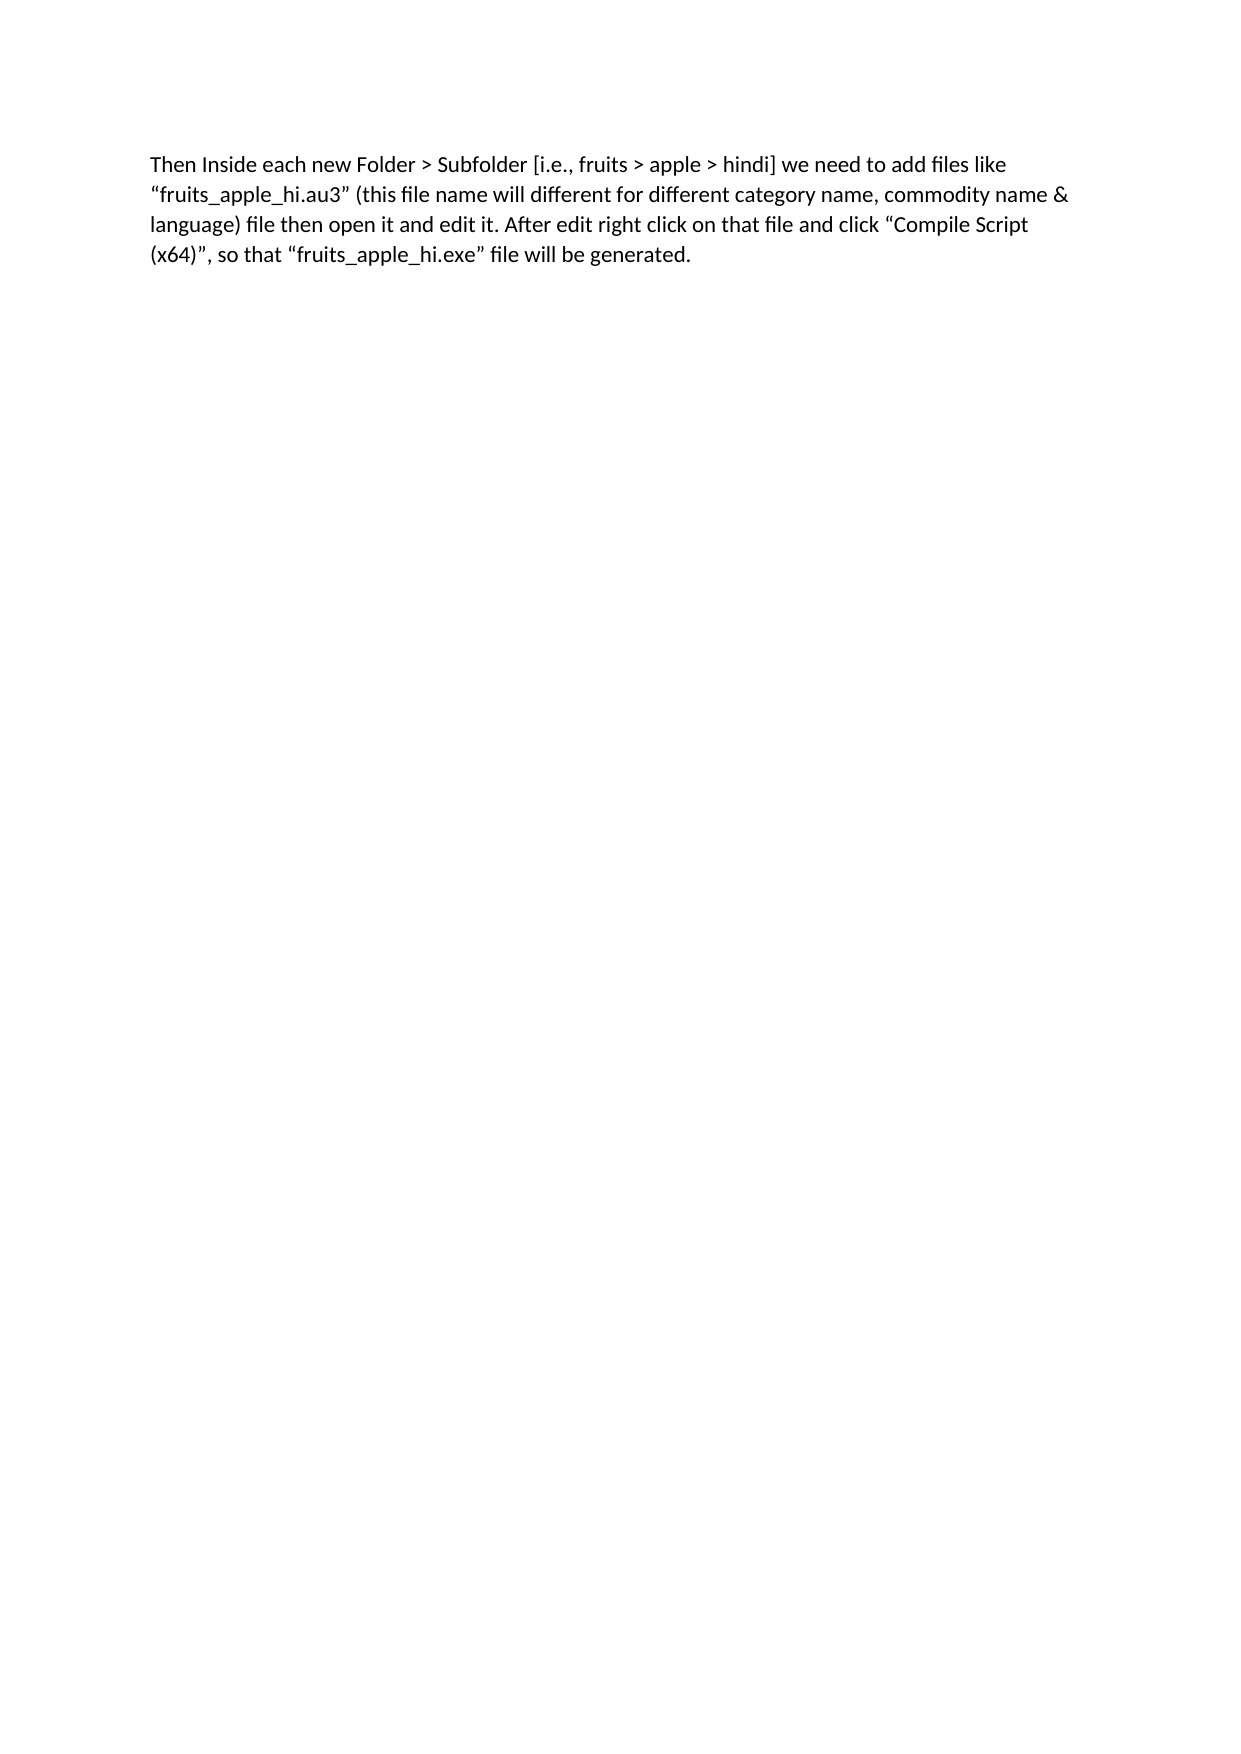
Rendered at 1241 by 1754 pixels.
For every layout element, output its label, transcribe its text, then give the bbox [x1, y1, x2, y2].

text Then Inside each new Folder > Subfolder [i.e., fruits > apple > hindi] we need to add files like “fruits_apple_hi.au3” (this file name will different for different category name, commodity name & language) file then open it and edit it. After edit right click on that file and click “Compile Script (x64)”, so that “fruits_apple_hi.exe” file will be generated. [150, 150, 1090, 269]
